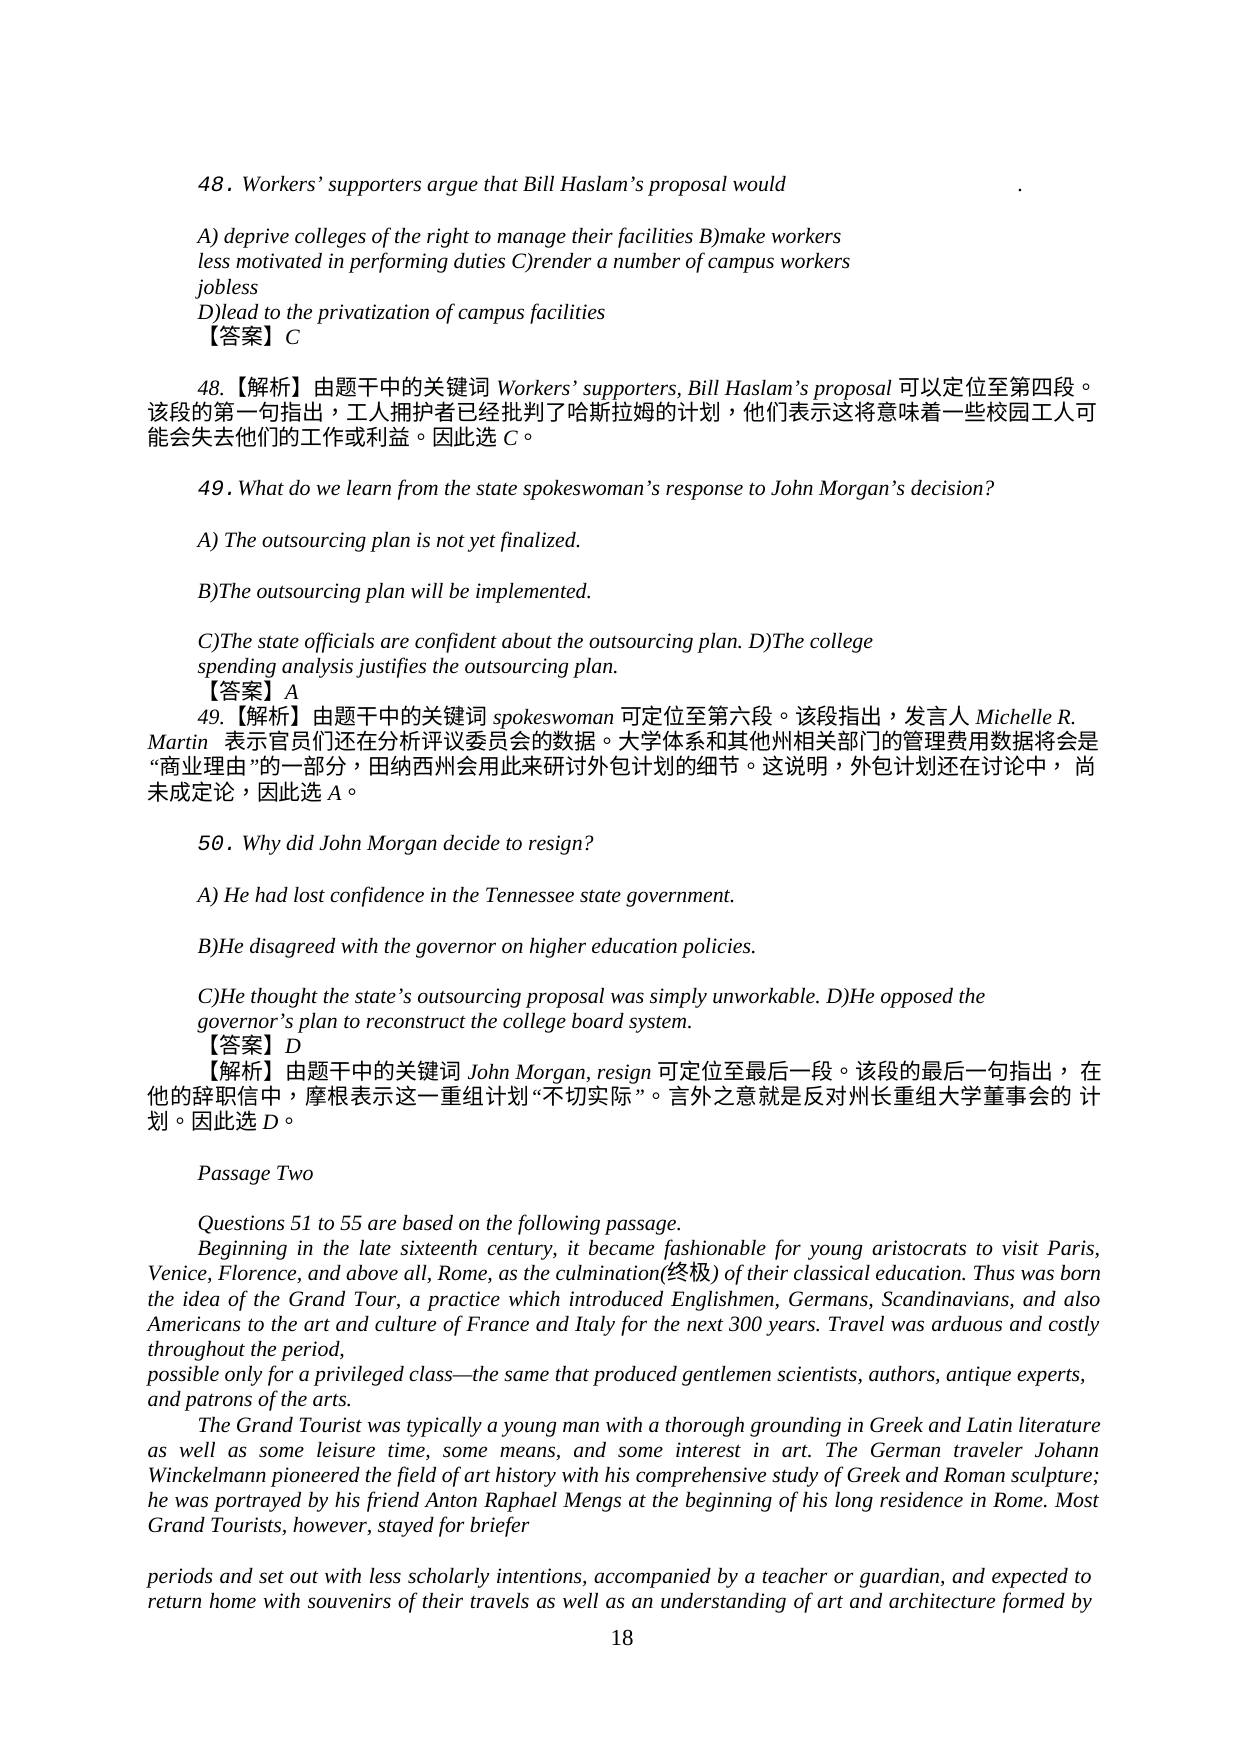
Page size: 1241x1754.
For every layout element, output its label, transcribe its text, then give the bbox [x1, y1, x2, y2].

text 【解析】由题干中的关键词 John Morgan, resign 可定位至最后一段。该段的最后一句指出， 在他的辞职信中，摩根表示这一重组计划“不切实际”。言外之意就是反对州长重组大学董事会的 计划。因此选 D。 [147, 1059, 1103, 1134]
text The Grand Tourist was typically a young man with a thorough grounding in Greek and Latin literature as well as some leisure time, some means, and some interest in art. The German traveler Johann Winckelmann pioneered the field of art history with his comprehensive study of Greek and Roman sculpture; he was portrayed by his friend Anton Raphael Mengs at the beginning of his long residence in Rome. Most Grand Tourists, however, stayed for briefer [147, 1412, 1101, 1538]
text 48.【解析】由题干中的关键词 Workers’ supporters, Bill Haslam’s proposal 可以定位至第四段。该段的第一句指出，工人拥护者已经批判了哈斯拉姆的计划，他们表示这将意味着一些校园工人可能会失去他们的工作或利益。因此选 C。 [147, 374, 1097, 450]
text “商业理由”的一部分，田纳西州会用此来研讨外包计划的细节。这说明，外包计划还在讨论中， 尚未成定论，因此选 A。 [147, 754, 1102, 805]
text Passage Two [197, 1159, 1115, 1185]
text 【答案】C [197, 324, 1115, 349]
list Why did John Morgan decide to resign? [197, 830, 1115, 857]
text B)The outsourcing plan will be implemented. [197, 578, 1115, 603]
list What do we learn from the state spokeswoman’s response to John Morgan’s decision? [197, 475, 1115, 502]
text possible only for a privileged class—the same that produced gentlemen scientists, authors, antique experts, and patrons of the arts. [147, 1361, 1115, 1412]
text 49.【解析】由题干中的关键词 spokeswoman 可定位至第六段。该段指出，发言人 Michelle R. [197, 704, 1115, 729]
text A) He had lost confidence in the Tennessee state government. [197, 882, 1115, 907]
text Questions 51 to 55 are based on the following passage. [197, 1210, 1115, 1235]
text C)He thought the state’s outsourcing proposal was simply unworkable. D)He opposed the governor’s plan to reconstruct the college board system. [197, 983, 1023, 1033]
text A) The outsourcing plan is not yet finalized. [197, 527, 1115, 553]
text Beginning in the late sixteenth century, it became fashionable for young aristocrats to visit Paris, Venice, Florence, and above all, Rome, as the culmination(终极) of their classical education. Thus was born the idea of the Grand Tour, a practice which introduced Englishmen, Germans, Scandinavians, and also Americans to the art and culture of France and Italy for the next 300 years. Travel was arduous and costly throughout the period, [147, 1235, 1102, 1361]
text A) deprive colleges of the right to manage their facilities B)make workers less motivated in performing duties C)render a number of campus workers jobless [197, 223, 852, 299]
text 【答案】A [197, 679, 1115, 704]
text B)He disagreed with the governor on higher education policies. [197, 933, 1115, 958]
text D)lead to the privatization of campus facilities [197, 299, 1115, 324]
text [147, 1563, 1093, 1613]
list Workers’ supporters argue that Bill Haslam’s proposal would . [197, 171, 1115, 198]
text C)The state officials are confident about the outsourcing plan. D)The college spending analysis justifies the outsourcing plan. [197, 628, 896, 679]
text Martin 表示官员们还在分析评议委员会的数据。大学体系和其他州相关部门的管理费用数据将会是 [147, 729, 1115, 754]
text 【答案】D [197, 1033, 1115, 1059]
